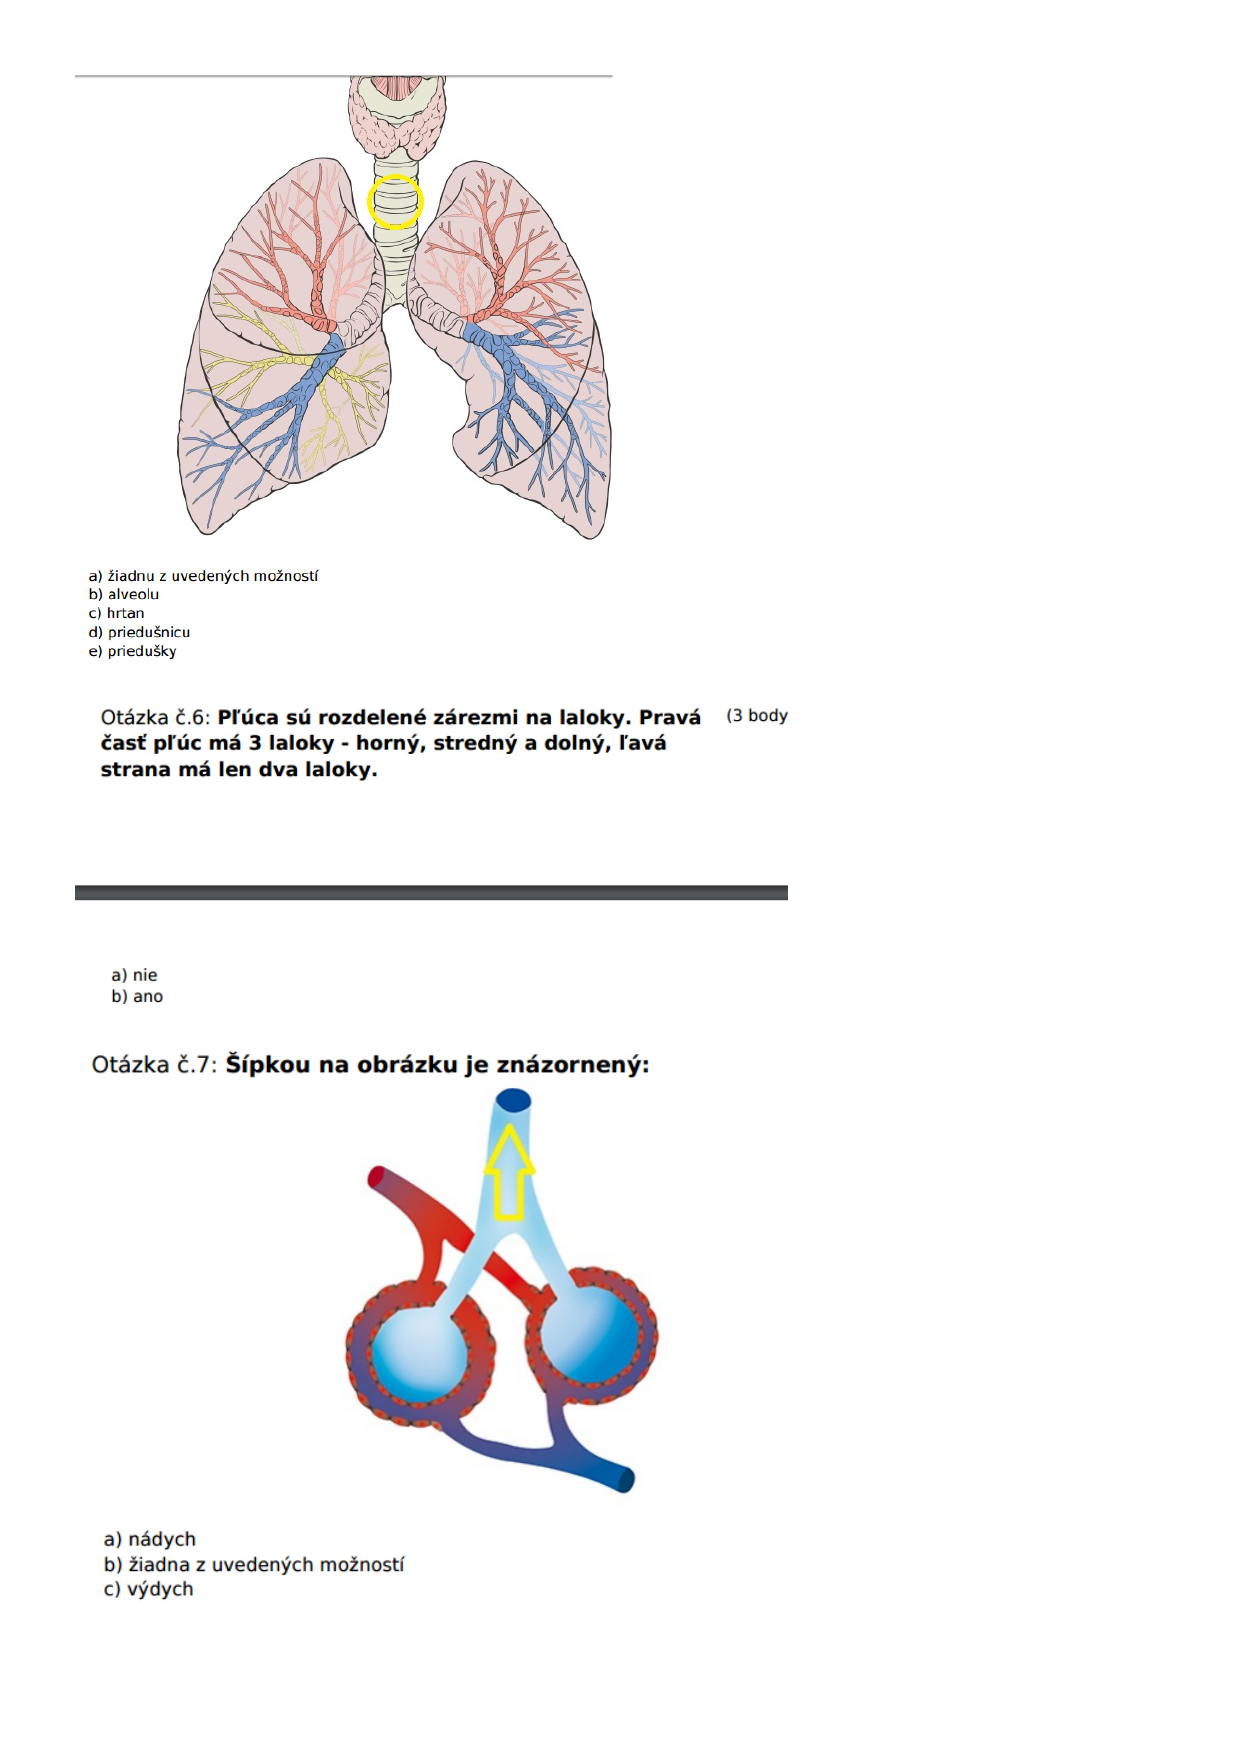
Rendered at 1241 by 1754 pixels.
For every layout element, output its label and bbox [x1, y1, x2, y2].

picture [75, 75, 613, 672]
picture [75, 1037, 796, 1603]
picture [75, 696, 788, 1013]
